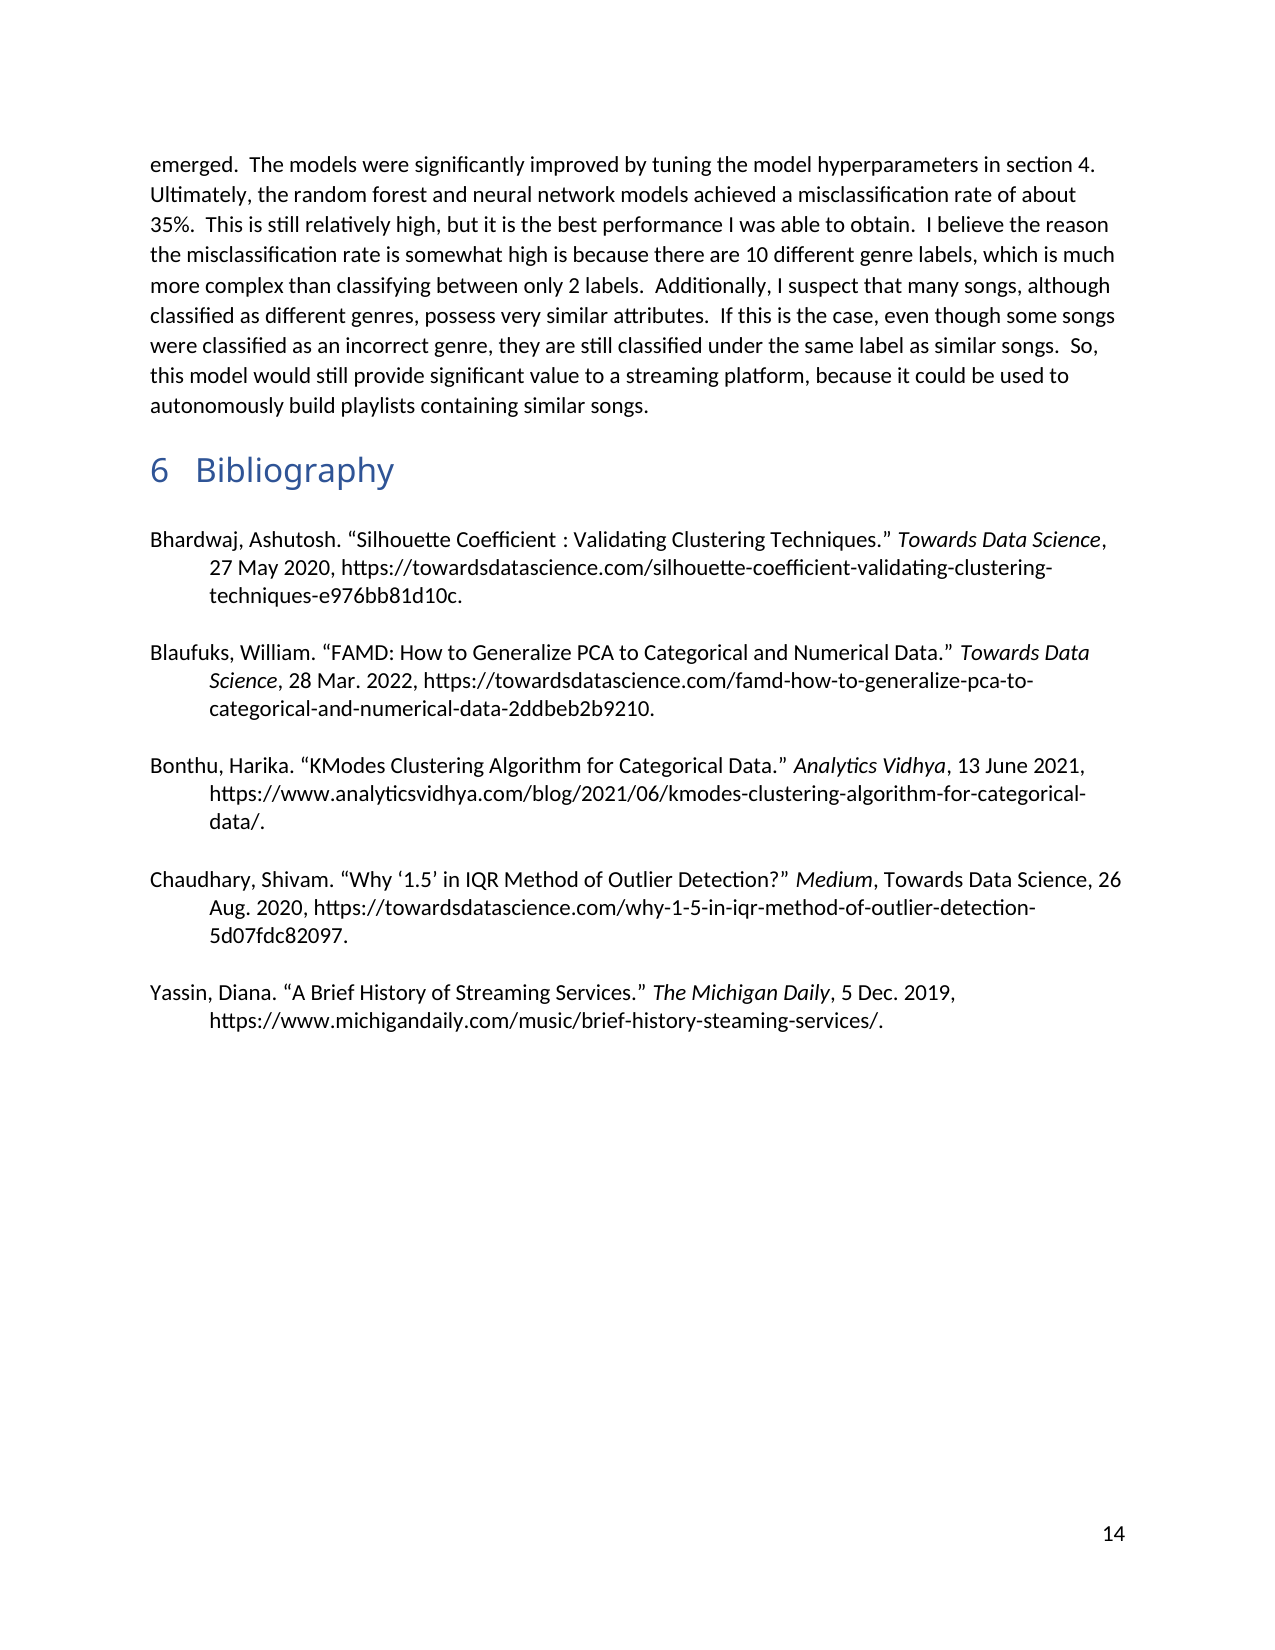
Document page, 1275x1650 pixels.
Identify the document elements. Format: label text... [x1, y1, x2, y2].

text Bonthu, Harika. “KModes Clustering Algorithm for Categorical Data.” Analytics Vidhya, 13 June 2021, https://www.analyticsvidhya.com/blog/2021/06/kmodes-clustering-algorithm-for-categorical-data/. [150, 751, 1125, 836]
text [150, 150, 1125, 420]
text Blaufuks, William. “FAMD: How to Generalize PCA to Categorical and Numerical Data.” Towards Data Science, 28 Mar. 2022, https://towardsdatascience.com/famd-how-to-generalize-pca-to-categorical-and-numerical-data-2ddbeb2b9210. [150, 638, 1125, 722]
text Bhardwaj, Ashutosh. “Silhouette Coefficient : Validating Clustering Techniques.” Towards Data Science, 27 May 2020, https://towardsdatascience.com/silhouette-coefficient-validating-clustering-techniques-e976bb81d10c. [150, 525, 1125, 609]
text Chaudhary, Shivam. “Why ‘1.5’ in IQR Method of Outlier Detection?” Medium, Towards Data Science, 26 Aug. 2020, https://towardsdatascience.com/why-1-5-in-iqr-method-of-outlier-detection-5d07fdc82097. [150, 865, 1125, 949]
text Yassin, Diana. “A Brief History of Streaming Services.” The Michigan Daily, 5 Dec. 2019, https://www.michigandaily.com/music/brief-history-steaming-services/. [150, 978, 1125, 1034]
subtitle Bibliography [150, 447, 1125, 492]
